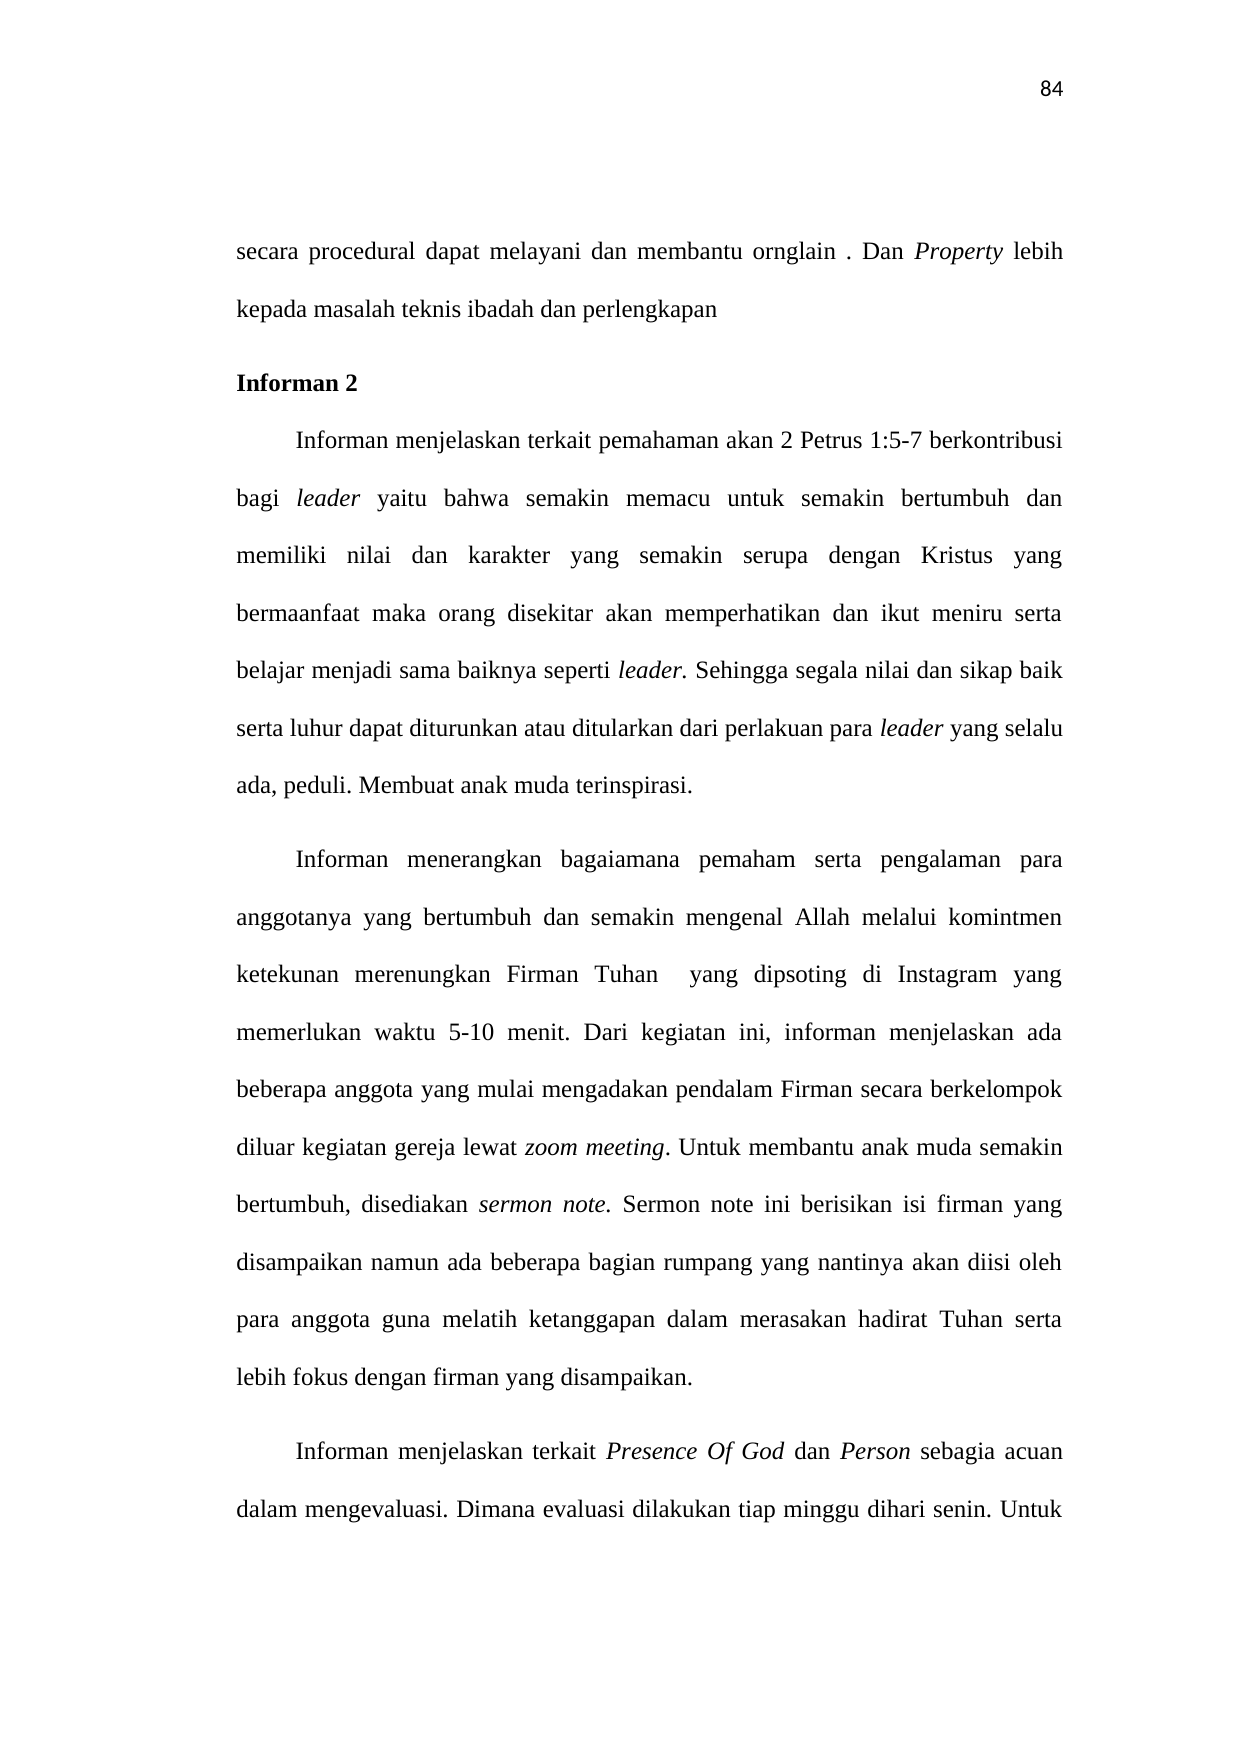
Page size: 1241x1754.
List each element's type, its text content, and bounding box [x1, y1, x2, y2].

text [236, 1436, 1063, 1522]
text Informan menjelaskan terkait pemahaman akan 2 Petrus 1:5-7 berkontribusi bagi leader yaitu bahwa semakin memacu untuk semakin bertumbuh dan memiliki nilai dan karakter yang semakin serupa dengan Kristus yang bermaanfaat maka orang disekitar akan memperhatikan dan ikut meniru serta belajar menjadi sama baiknya seperti leader. Sehingga segala nilai dan sikap baik serta luhur dapat diturunkan atau ditularkan dari perlakuan para leader yang selalu ada, peduli. Membuat anak muda terinspirasi. [236, 425, 1063, 799]
text Informan menerangkan bagaiamana pemaham serta pengalaman para anggotanya yang bertumbuh dan semakin mengenal Allah melalui komintmen ketekunan merenungkan Firman Tuhan yang dipsoting di Instagram yang memerlukan waktu 5-10 menit. Dari kegiatan ini, informan menjelaskan ada beberapa anggota yang mulai mengadakan pendalam Firman secara berkelompok diluar kegiatan gereja lewat zoom meeting. Untuk membantu anak muda semakin bertumbuh, disediakan sermon note. Sermon note ini berisikan isi firman yang disampaikan namun ada beberapa bagian rumpang yang nantinya akan diisi oleh para anggota guna melatih ketanggapan dalam merasakan hadirat Tuhan serta lebih fokus dengan firman yang disampaikan. [236, 844, 1063, 1391]
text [236, 236, 1063, 322]
subtitle Informan 2 [236, 368, 1063, 397]
